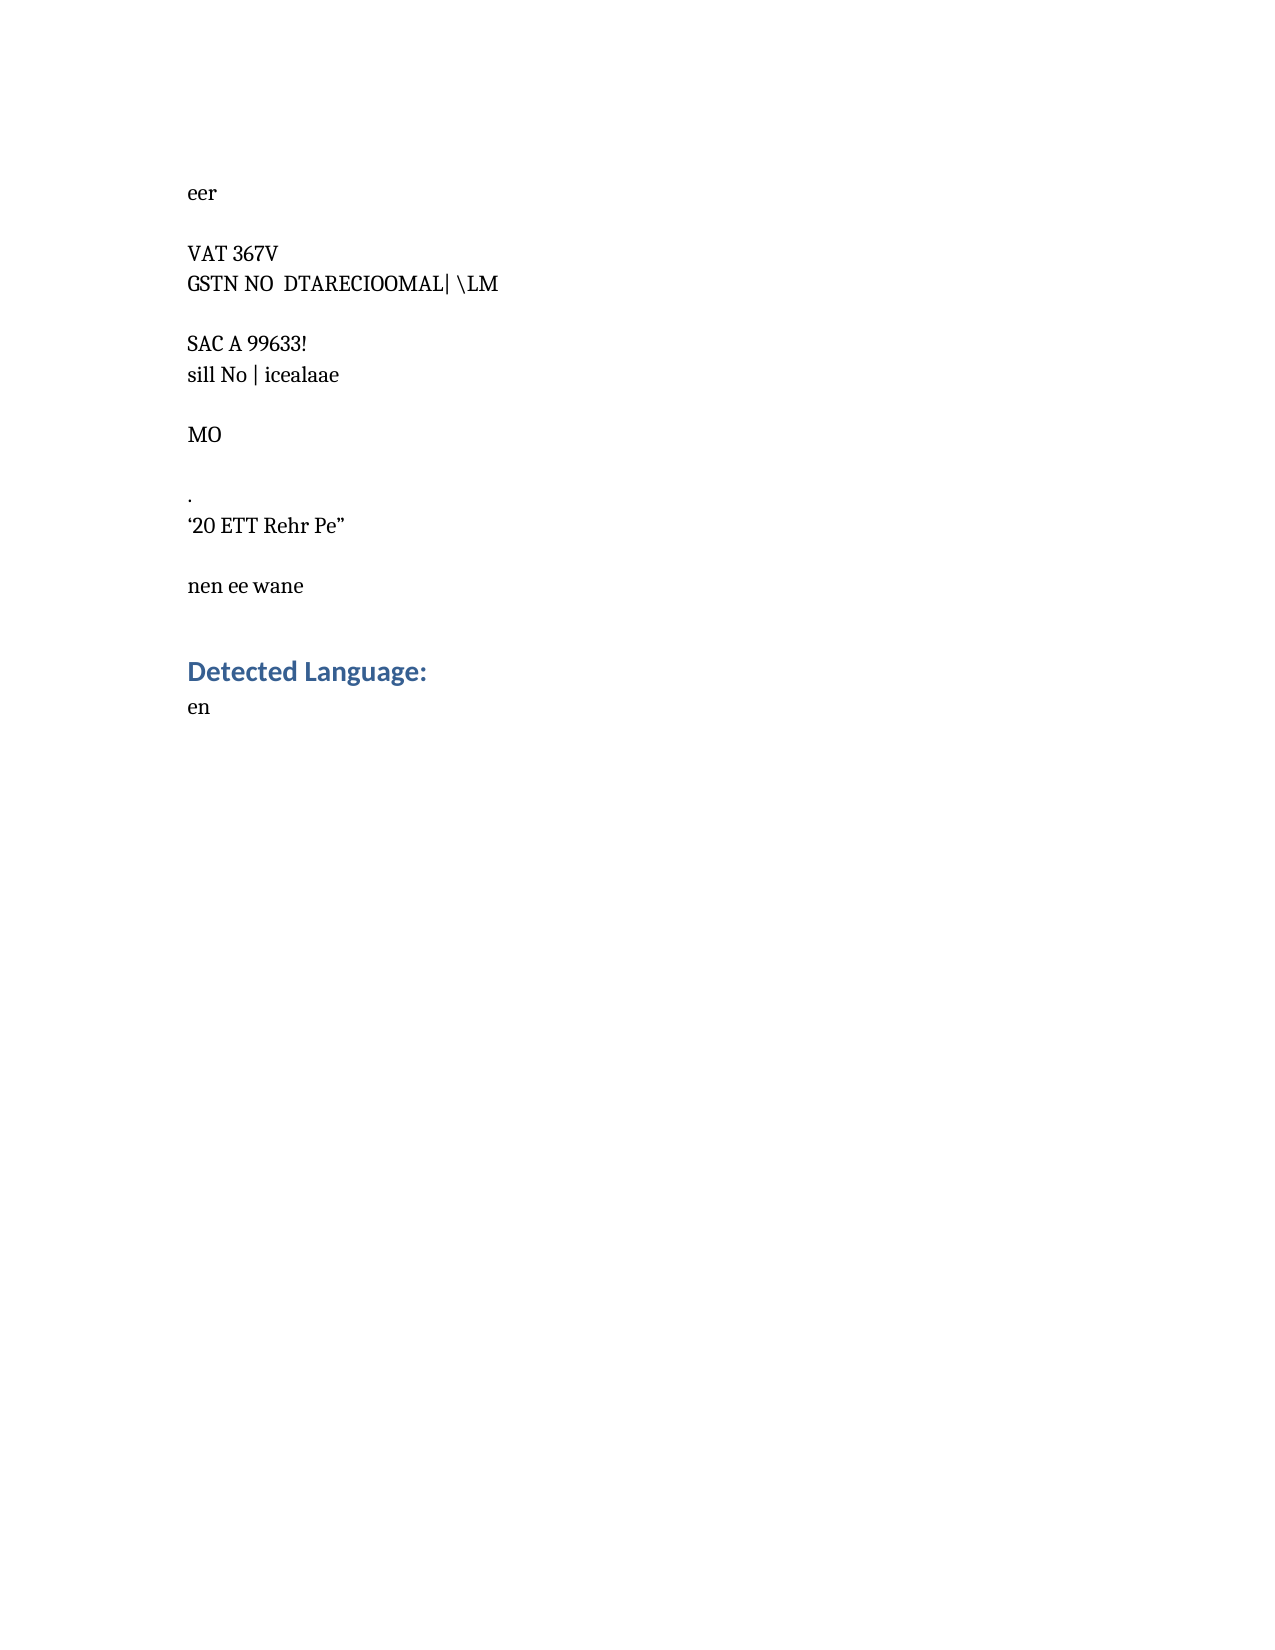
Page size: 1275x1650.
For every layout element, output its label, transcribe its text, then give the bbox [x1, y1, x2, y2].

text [187, 150, 1087, 599]
text en [187, 694, 1087, 720]
subtitle Detected Language: [187, 653, 1087, 689]
